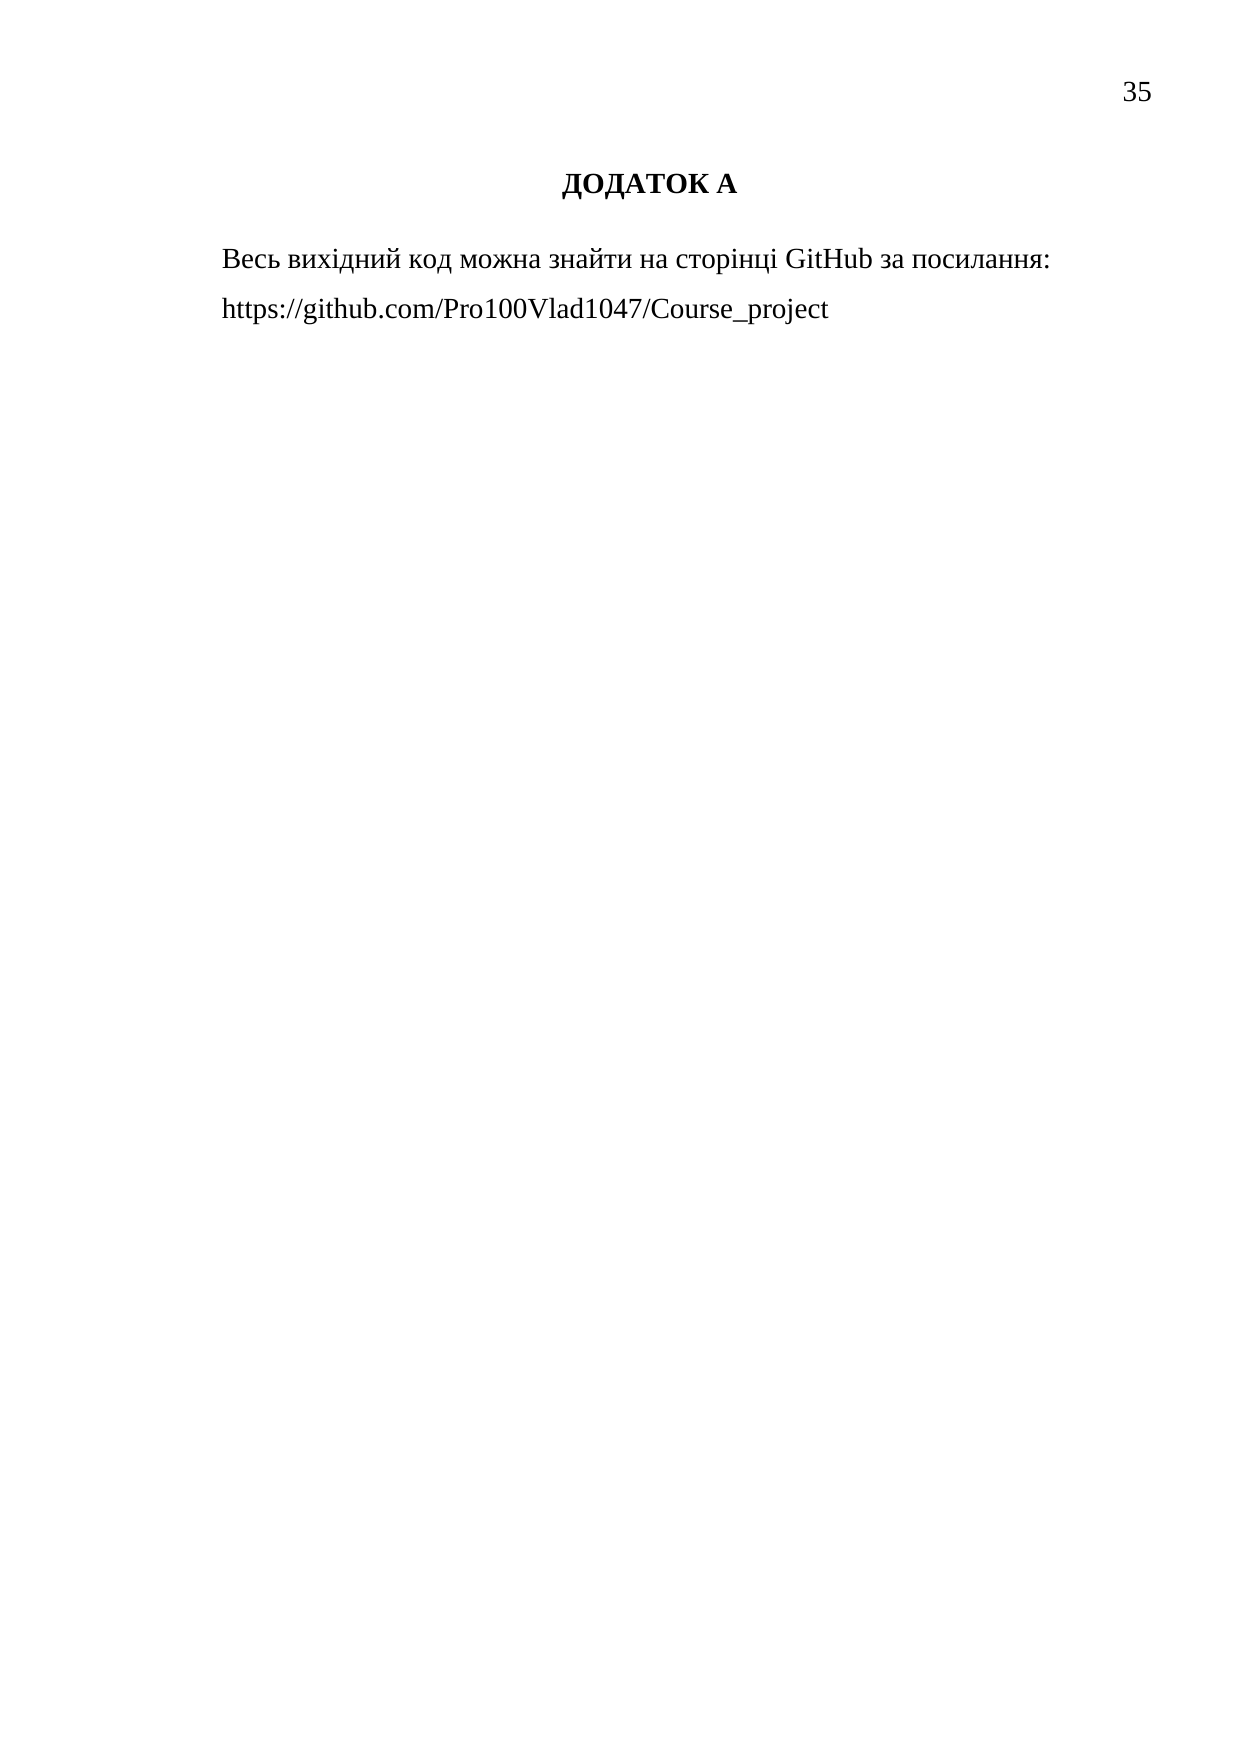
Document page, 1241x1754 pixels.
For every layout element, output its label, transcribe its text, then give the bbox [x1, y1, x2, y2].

text Весь вихідний код можна знайти на сторінці GitHub за посилання: [148, 241, 1152, 275]
text https://github.com/Pro100Vlad1047/Course_project [148, 292, 1152, 325]
subtitle ДОДАТОК А [148, 166, 1152, 199]
